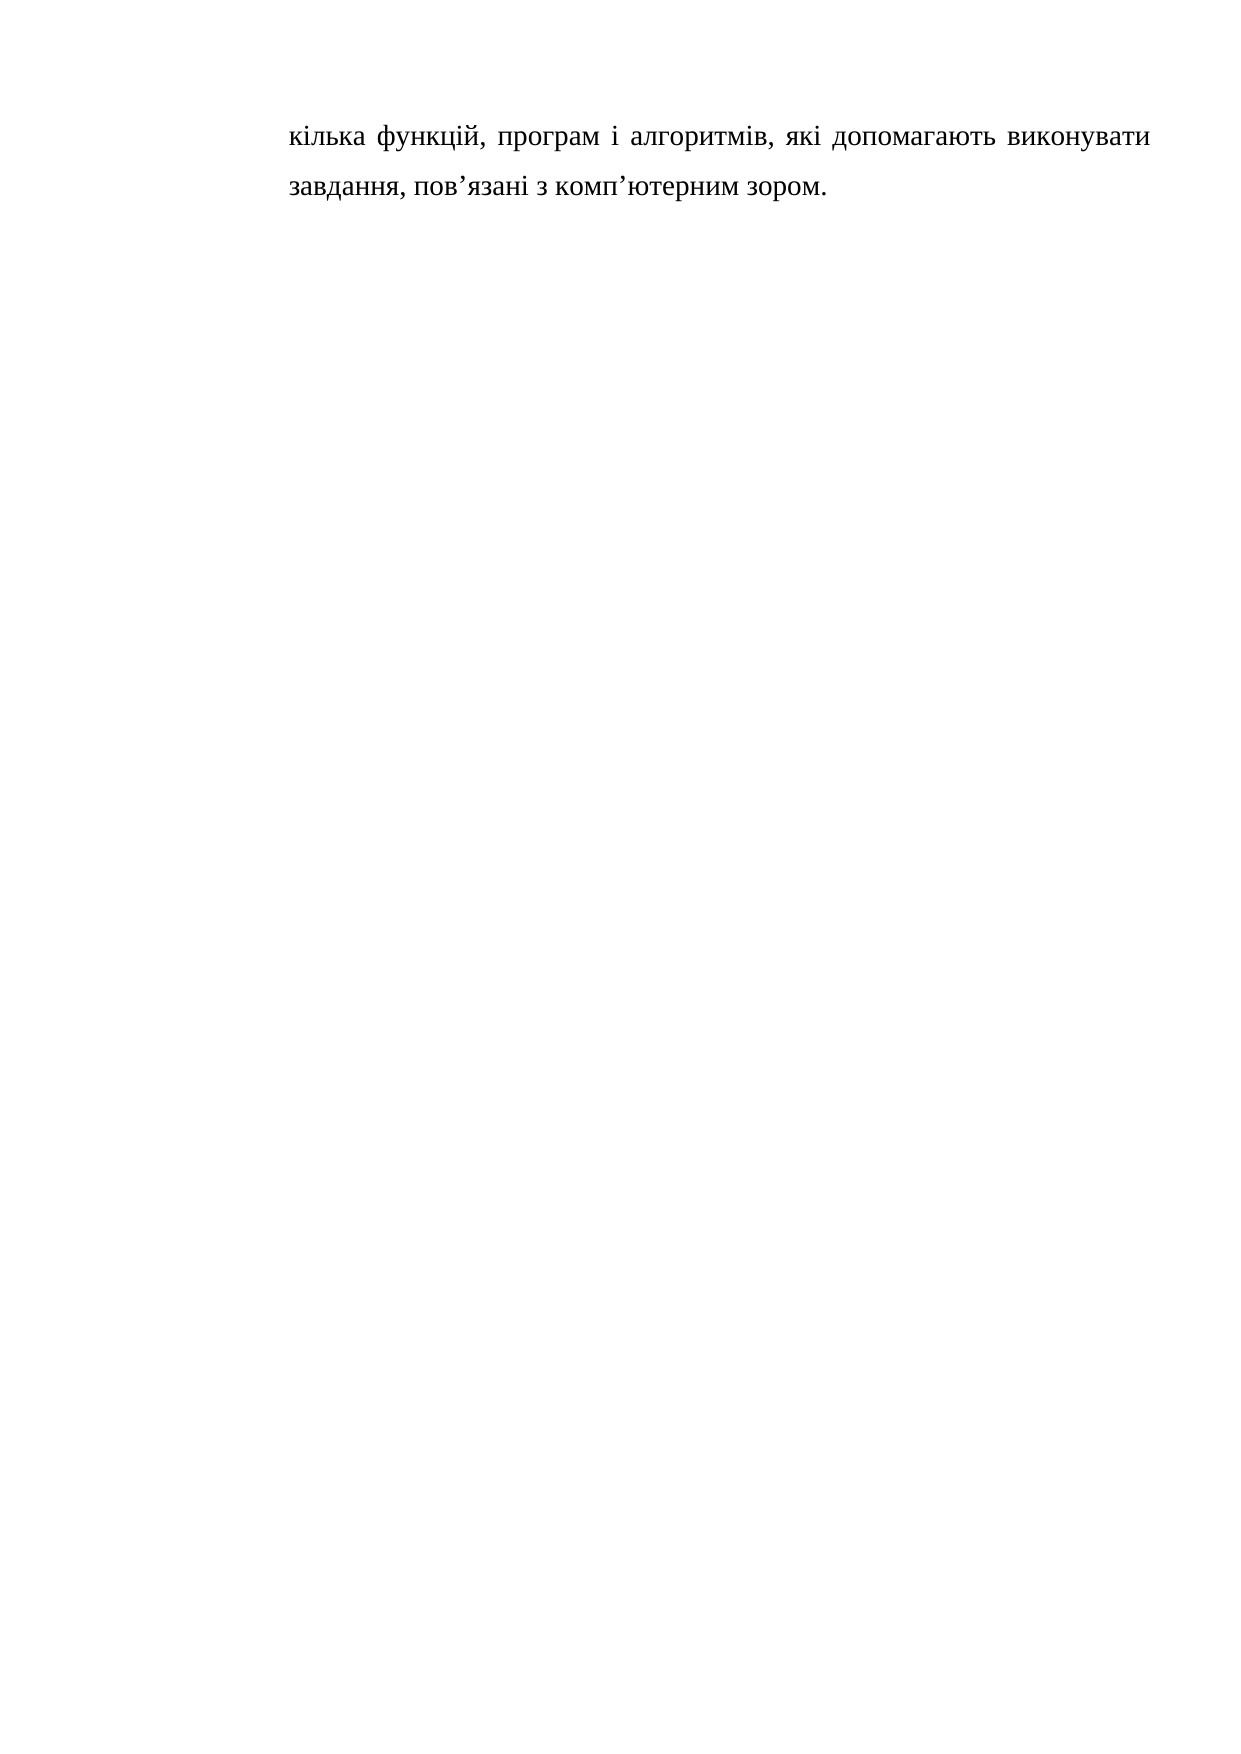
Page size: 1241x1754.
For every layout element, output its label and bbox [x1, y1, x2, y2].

list [251, 118, 1152, 202]
